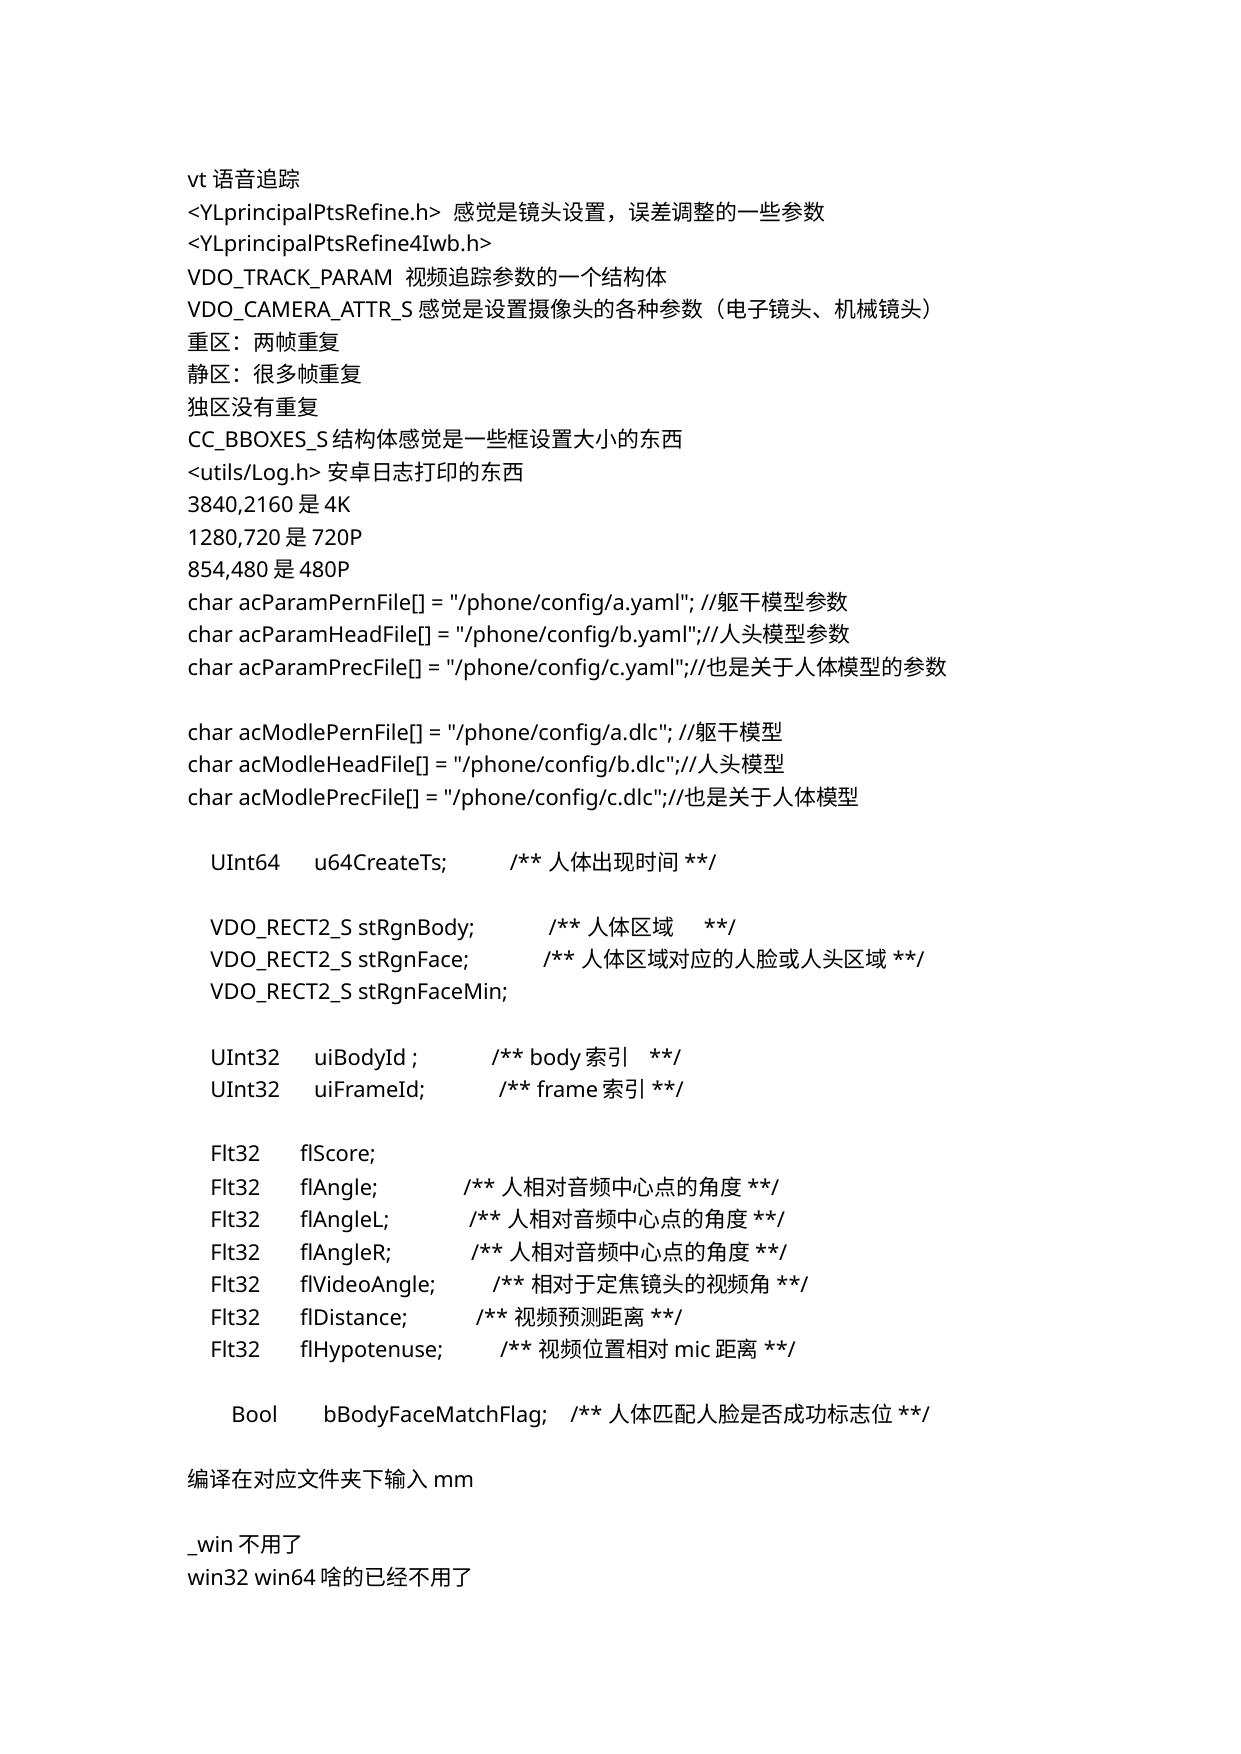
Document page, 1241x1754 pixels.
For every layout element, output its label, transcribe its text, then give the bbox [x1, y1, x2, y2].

text VDO_RECT2_S stRgnFace; /** 人体区域对应的人脸或人头区域 **/ [187, 942, 1053, 974]
text 854,480是480P [187, 552, 1053, 584]
text 独区没有重复 [187, 389, 1053, 422]
text 静区：很多帧重复 [187, 357, 1053, 389]
text VDO_RECT2_S stRgnFaceMin; [187, 974, 1053, 1007]
text char acModleHeadFile[] = "/phone/config/b.dlc";//人头模型 [187, 747, 1053, 779]
text VDO_RECT2_S stRgnBody; /** 人体区域 **/ [187, 909, 1053, 942]
text Flt32 flDistance; /** 视频预测距离 **/ [187, 1299, 1053, 1332]
text Flt32 flScore; [187, 1137, 1053, 1169]
text char acParamPernFile[] = "/phone/config/a.yaml"; //躯干模型参数 [187, 584, 1053, 617]
text <utils/Log.h> 安卓日志打印的东西 [187, 454, 1053, 487]
text Flt32 flAngleR; /** 人相对音频中心点的角度 **/ [187, 1234, 1053, 1267]
text Flt32 flVideoAngle; /** 相对于定焦镜头的视频角 **/ [187, 1267, 1053, 1299]
text VDO_TRACK_PARAM 视频追踪参数的一个结构体 [187, 259, 1053, 292]
text UInt64 u64CreateTs; /** 人体出现时间 **/ [187, 844, 1053, 877]
text <YLprincipalPtsRefine.h> 感觉是镜头设置，误差调整的一些参数 [187, 194, 1053, 227]
text 编译在对应文件夹下输入 mm [187, 1462, 1053, 1494]
text Flt32 flAngle; /** 人相对音频中心点的角度 **/ [187, 1169, 1053, 1202]
text char acModlePrecFile[] = "/phone/config/c.dlc";//也是关于人体模型 [187, 779, 1053, 812]
text _win不用了 win32 win64啥的已经不用了 [187, 1527, 1053, 1592]
text <YLprincipalPtsRefine4Iwb.h> [187, 227, 1053, 259]
text Bool bBodyFaceMatchFlag; /** 人体匹配人脸是否成功标志位 **/ [187, 1397, 1053, 1429]
text 1280,720是720P [187, 519, 1053, 552]
text 3840,2160是4K [187, 487, 1053, 519]
text 重区：两帧重复 [187, 324, 1053, 357]
text CC_BBOXES_S结构体感觉是一些框设置大小的东西 [187, 422, 1053, 454]
text VDO_CAMERA_ATTR_S 感觉是设置摄像头的各种参数（电子镜头、机械镜头） [187, 292, 1053, 324]
text UInt32 uiFrameId; /** frame索引 **/ [187, 1072, 1053, 1104]
text UInt32 uiBodyId ; /** body索引 **/ [187, 1039, 1053, 1072]
text Flt32 flAngleL; /** 人相对音频中心点的角度 **/ [187, 1202, 1053, 1234]
text char acParamHeadFile[] = "/phone/config/b.yaml";//人头模型参数 [187, 617, 1053, 649]
text Flt32 flHypotenuse; /** 视频位置相对mic距离 **/ [187, 1332, 1053, 1364]
text char acParamPrecFile[] = "/phone/config/c.yaml";//也是关于人体模型的参数 [187, 649, 1053, 682]
text vt 语音追踪 [187, 162, 1053, 194]
text char acModlePernFile[] = "/phone/config/a.dlc"; //躯干模型 [187, 714, 1053, 747]
